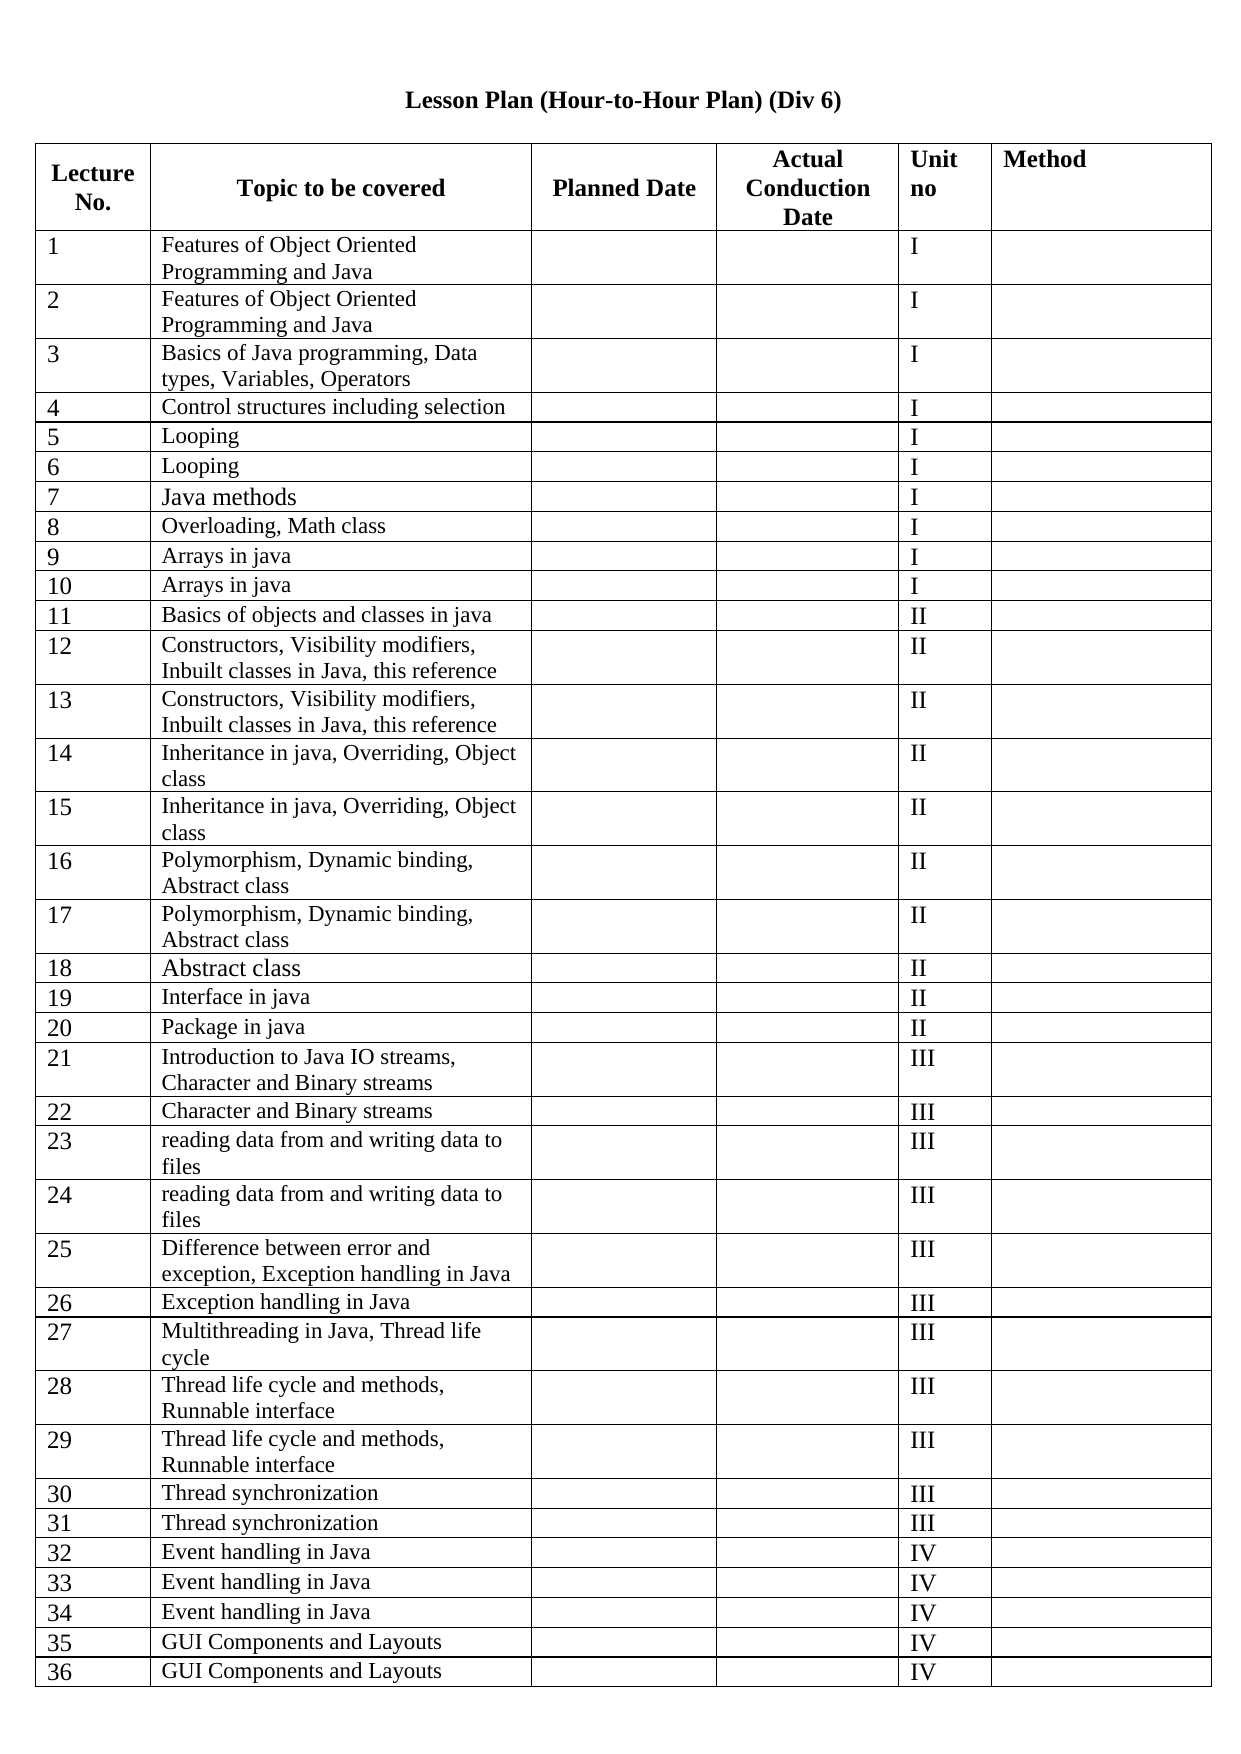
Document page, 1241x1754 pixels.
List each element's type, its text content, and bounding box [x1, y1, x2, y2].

table_cell Event handling in Java [151, 1568, 531, 1597]
table_cell II [899, 631, 991, 684]
table_cell 31 [36, 1509, 150, 1537]
table_cell III [899, 1126, 991, 1179]
table_cell 4 [36, 393, 150, 421]
table_header Lecture No. [36, 144, 150, 230]
table_cell [992, 1013, 1211, 1042]
table_cell [717, 393, 898, 421]
table_cell 2 [36, 285, 150, 338]
table_cell 23 [36, 1126, 150, 1179]
table_cell [992, 1425, 1211, 1478]
table_cell [532, 792, 716, 845]
table_cell [717, 1658, 898, 1686]
table_cell Thread synchronization [151, 1509, 531, 1537]
table_cell 15 [36, 792, 150, 845]
table_cell [532, 482, 716, 511]
table_cell [717, 1180, 898, 1233]
table_cell Thread synchronization [151, 1479, 531, 1507]
table_cell [532, 1043, 716, 1096]
table_cell Multithreading in Java, Thread life cycle [151, 1318, 531, 1370]
text Lesson Plan (Hour-to-Hour Plan) (Div 6) [47, 86, 1200, 114]
table_cell III [899, 1509, 991, 1537]
table_cell [532, 900, 716, 952]
table_cell [532, 1658, 716, 1686]
table_cell IV [899, 1628, 991, 1656]
table_cell IV [899, 1538, 991, 1567]
table_cell [532, 685, 716, 737]
table_cell [717, 1509, 898, 1537]
table_cell 1 [36, 231, 150, 284]
table_cell [992, 1509, 1211, 1537]
table_cell 18 [36, 954, 150, 982]
table_cell Event handling in Java [151, 1598, 531, 1627]
table_cell [532, 631, 716, 684]
table_cell [992, 1479, 1211, 1507]
table_cell 10 [36, 571, 150, 600]
table_cell Arrays in java [151, 571, 531, 600]
table_cell 14 [36, 739, 150, 791]
table_cell [992, 1180, 1211, 1233]
table_cell 36 [36, 1658, 150, 1686]
table_cell [717, 482, 898, 511]
table_cell Inheritance in java, Overriding, Object class [151, 739, 531, 791]
table_cell [717, 846, 898, 899]
table_cell 6 [36, 452, 150, 481]
table_cell Thread life cycle and methods, Runnable interface [151, 1425, 531, 1478]
table_cell [532, 1126, 716, 1179]
table_cell II [899, 739, 991, 791]
table_cell 5 [36, 423, 150, 451]
table_cell [717, 1043, 898, 1096]
table_cell Abstract class [151, 954, 531, 982]
table_cell [532, 1371, 716, 1424]
table_cell [532, 983, 716, 1012]
table_cell [532, 1598, 716, 1627]
table_cell 7 [36, 482, 150, 511]
table_cell 35 [36, 1628, 150, 1656]
table_cell [532, 1318, 716, 1370]
table_cell reading data from and writing data to files [151, 1126, 531, 1179]
table_cell Constructors, Visibility modifiers, Inbuilt classes in Java, this reference [151, 685, 531, 737]
table_cell [717, 512, 898, 541]
table_cell [532, 1097, 716, 1125]
table_cell II [899, 983, 991, 1012]
table_cell [717, 1288, 898, 1316]
table_cell II [899, 900, 991, 952]
table_cell [992, 423, 1211, 451]
table_cell III [899, 1097, 991, 1125]
table_cell [992, 231, 1211, 284]
table_cell 25 [36, 1234, 150, 1287]
table_cell III [899, 1288, 991, 1316]
table_cell [992, 512, 1211, 541]
table_cell Java methods [151, 482, 531, 511]
table_cell I [899, 393, 991, 421]
table_cell 24 [36, 1180, 150, 1233]
table_cell [992, 601, 1211, 630]
table_cell 30 [36, 1479, 150, 1507]
table_cell [992, 482, 1211, 511]
table_cell [717, 339, 898, 392]
table_cell [992, 1043, 1211, 1096]
table_cell 13 [36, 685, 150, 737]
table_cell [992, 393, 1211, 421]
table_cell 28 [36, 1371, 150, 1424]
table_cell Constructors, Visibility modifiers, Inbuilt classes in Java, this reference [151, 631, 531, 684]
table_cell 29 [36, 1425, 150, 1478]
table_cell I [899, 482, 991, 511]
table_cell [992, 452, 1211, 481]
table_cell [717, 954, 898, 982]
table_cell [532, 1479, 716, 1507]
table_cell [532, 571, 716, 600]
table_cell [532, 601, 716, 630]
table_cell [717, 739, 898, 791]
table_cell [717, 631, 898, 684]
table_cell Difference between error and exception, Exception handling in Java [151, 1234, 531, 1287]
table_cell [532, 285, 716, 338]
table_cell [717, 1013, 898, 1042]
table_cell 21 [36, 1043, 150, 1096]
table_cell [992, 1126, 1211, 1179]
table_header Unit no [899, 144, 991, 230]
table_cell Interface in java [151, 983, 531, 1012]
table_cell Event handling in Java [151, 1538, 531, 1567]
table_cell [992, 542, 1211, 570]
table_cell [992, 983, 1211, 1012]
table_cell III [899, 1318, 991, 1370]
table_cell [992, 954, 1211, 982]
table_cell [992, 1234, 1211, 1287]
table_cell [532, 452, 716, 481]
table_cell Package in java [151, 1013, 531, 1042]
table_cell Basics of objects and classes in java [151, 601, 531, 630]
table_cell [992, 685, 1211, 737]
table_cell [532, 339, 716, 392]
table_cell [717, 1479, 898, 1507]
table_cell [532, 231, 716, 284]
table_cell [532, 1180, 716, 1233]
table_cell [992, 285, 1211, 338]
table_cell Exception handling in Java [151, 1288, 531, 1316]
table_cell Features of Object Oriented Programming and Java [151, 231, 531, 284]
table_cell [992, 631, 1211, 684]
table_cell [717, 1538, 898, 1567]
table_cell [532, 423, 716, 451]
table_cell [992, 792, 1211, 845]
table_cell [717, 1628, 898, 1656]
table_cell [992, 900, 1211, 952]
table_cell [992, 1538, 1211, 1567]
table_cell [992, 1598, 1211, 1627]
table_cell I [899, 571, 991, 600]
table_cell 9 [36, 542, 150, 570]
table_cell 22 [36, 1097, 150, 1125]
table_cell Features of Object Oriented Programming and Java [151, 285, 531, 338]
table_cell 8 [36, 512, 150, 541]
table_cell [717, 1371, 898, 1424]
table_cell [717, 601, 898, 630]
table_cell III [899, 1479, 991, 1507]
table_cell II [899, 601, 991, 630]
table_cell Thread life cycle and methods, Runnable interface [151, 1371, 531, 1424]
table_cell I [899, 542, 991, 570]
table_cell [992, 846, 1211, 899]
table_cell [992, 1568, 1211, 1597]
table_cell [532, 1234, 716, 1287]
table_cell [717, 1425, 898, 1478]
table_cell [992, 1628, 1211, 1656]
table_cell 26 [36, 1288, 150, 1316]
table_cell 34 [36, 1598, 150, 1627]
table_cell III [899, 1043, 991, 1096]
table_header Topic to be covered [151, 144, 531, 230]
table_cell [717, 1097, 898, 1125]
table_cell 11 [36, 601, 150, 630]
table_cell I [899, 423, 991, 451]
table_cell [992, 739, 1211, 791]
table_cell [717, 231, 898, 284]
table_cell 16 [36, 846, 150, 899]
table_cell [532, 739, 716, 791]
table_header Actual Conduction Date [717, 144, 898, 230]
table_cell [151, 1628, 531, 1656]
table_cell [532, 846, 716, 899]
table_cell III [899, 1425, 991, 1478]
table_cell [717, 1234, 898, 1287]
table_cell 20 [36, 1013, 150, 1042]
table_cell III [899, 1371, 991, 1424]
table_cell Overloading, Math class [151, 512, 531, 541]
table_cell [717, 685, 898, 737]
table_cell Looping [151, 452, 531, 481]
table_cell 27 [36, 1318, 150, 1370]
table_cell [717, 1568, 898, 1597]
table_cell [717, 571, 898, 600]
table_cell 17 [36, 900, 150, 952]
table_cell I [899, 452, 991, 481]
table_cell Polymorphism, Dynamic binding, Abstract class [151, 900, 531, 952]
table_cell [532, 1509, 716, 1537]
table_cell I [899, 512, 991, 541]
table_cell II [899, 685, 991, 737]
table_cell [717, 423, 898, 451]
table_cell [717, 1126, 898, 1179]
table_header Method [992, 144, 1211, 230]
table_cell [717, 983, 898, 1012]
table_cell Arrays in java [151, 542, 531, 570]
table_cell [992, 1097, 1211, 1125]
table_cell [717, 900, 898, 952]
table_cell [532, 954, 716, 982]
table_cell 12 [36, 631, 150, 684]
table_cell [717, 452, 898, 481]
table_cell [717, 285, 898, 338]
table_cell [532, 1628, 716, 1656]
table_cell [992, 1318, 1211, 1370]
table_cell II [899, 846, 991, 899]
table_cell IV [899, 1598, 991, 1627]
table_cell [992, 1371, 1211, 1424]
table_cell [532, 1288, 716, 1316]
table_cell [532, 1425, 716, 1478]
table_cell [532, 393, 716, 421]
table_cell 19 [36, 983, 150, 1012]
table_cell III [899, 1180, 991, 1233]
table_cell [717, 542, 898, 570]
table_cell III [899, 1234, 991, 1287]
table_cell [717, 792, 898, 845]
table_cell [992, 571, 1211, 600]
table_cell reading data from and writing data to files [151, 1180, 531, 1233]
table_cell [717, 1318, 898, 1370]
table_cell Introduction to Java IO streams, Character and Binary streams [151, 1043, 531, 1096]
table_cell [532, 1013, 716, 1042]
table_cell IV [899, 1658, 991, 1686]
table_cell 32 [36, 1538, 150, 1567]
table_cell I [899, 285, 991, 338]
table_cell 3 [36, 339, 150, 392]
table_cell Control structures including selection [151, 393, 531, 421]
table_cell [532, 1568, 716, 1597]
table_cell [532, 1538, 716, 1567]
table_cell I [899, 231, 991, 284]
table_cell IV [899, 1568, 991, 1597]
table_cell [992, 1288, 1211, 1316]
table_cell [992, 339, 1211, 392]
table_cell [717, 1598, 898, 1627]
table_cell 33 [36, 1568, 150, 1597]
table_cell I [899, 339, 991, 392]
table_header Planned Date [532, 144, 716, 230]
table_cell II [899, 1013, 991, 1042]
table_cell [532, 542, 716, 570]
table_cell II [899, 954, 991, 982]
table_cell Character and Binary streams [151, 1097, 531, 1125]
table_cell Basics of Java programming, Data types, Variables, Operators [151, 339, 531, 392]
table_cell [151, 1658, 531, 1686]
table_cell Looping [151, 423, 531, 451]
table_cell [992, 1658, 1211, 1686]
table_cell II [899, 792, 991, 845]
table_cell [532, 512, 716, 541]
table_cell Polymorphism, Dynamic binding, Abstract class [151, 846, 531, 899]
table_cell Inheritance in java, Overriding, Object class [151, 792, 531, 845]
